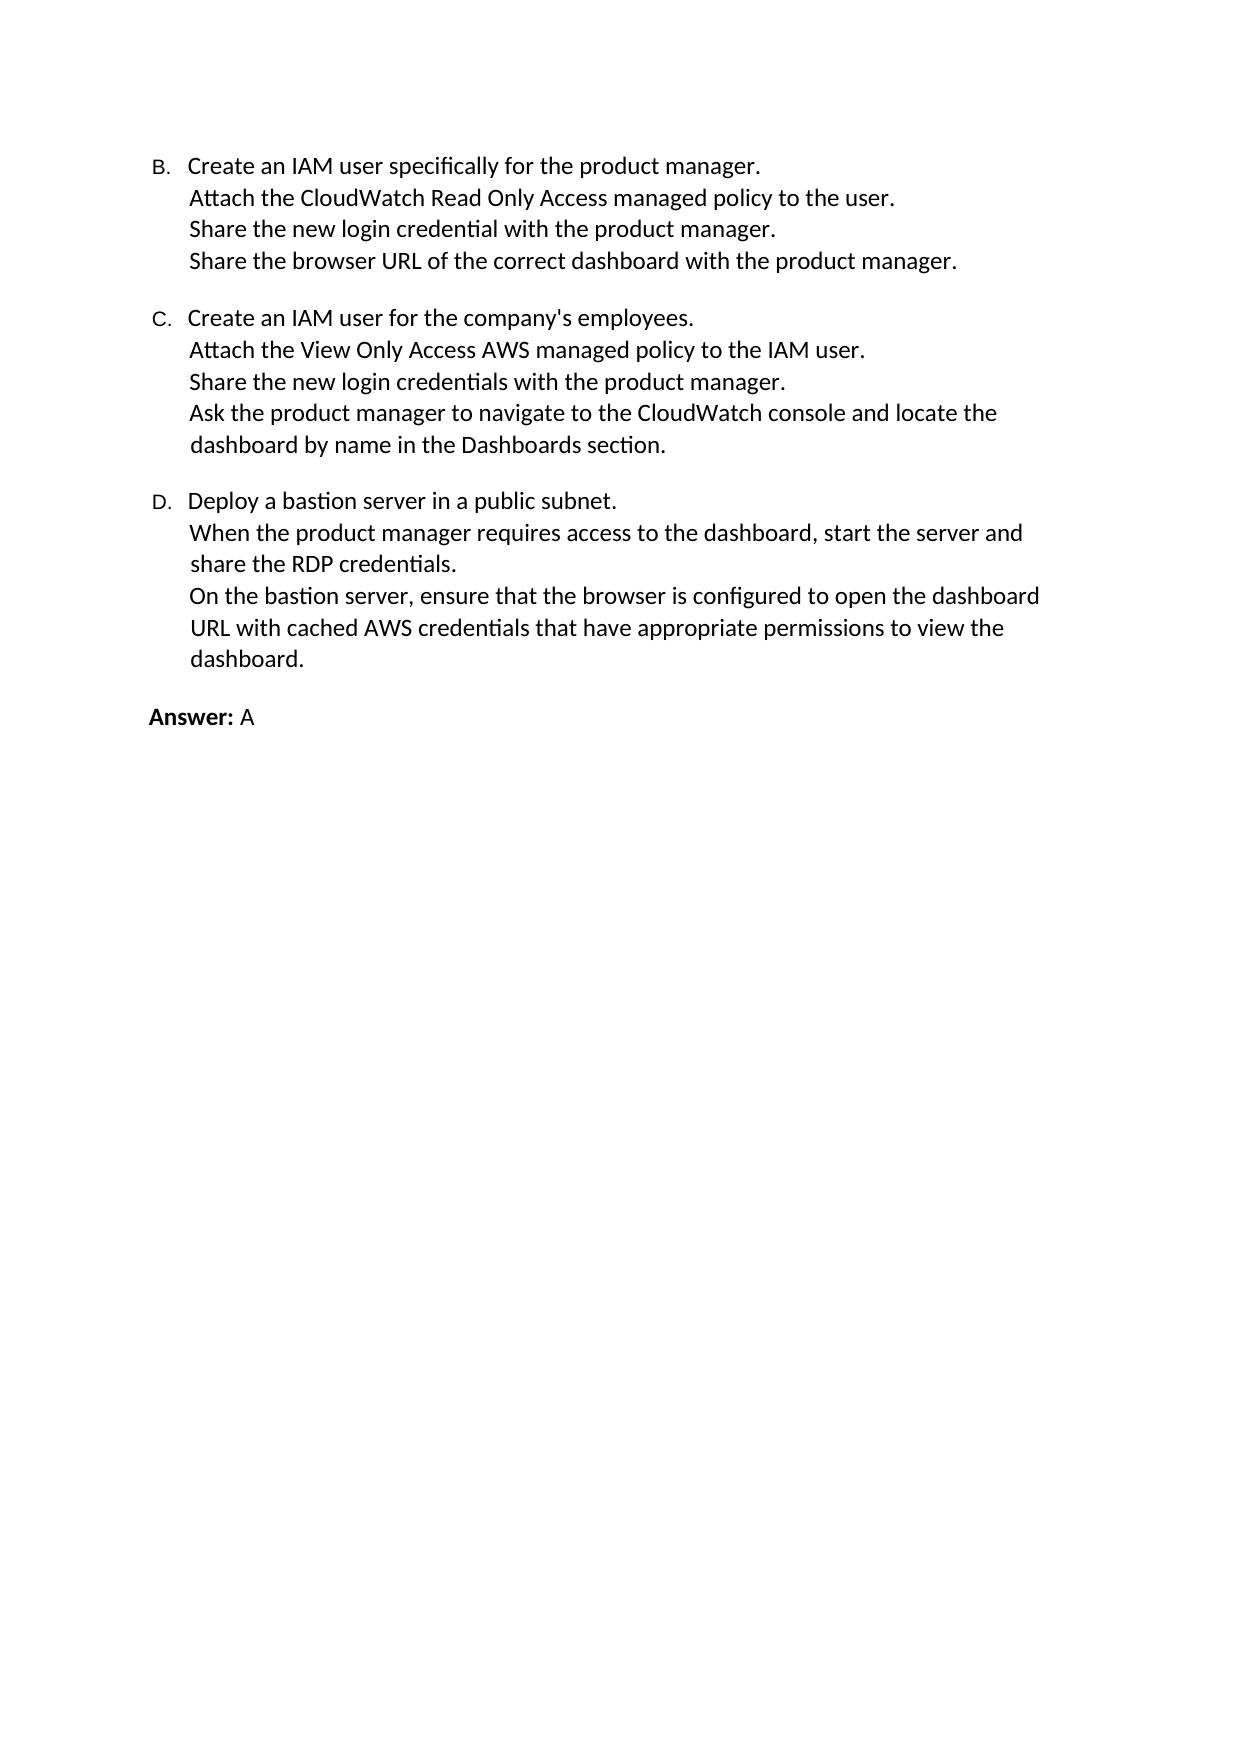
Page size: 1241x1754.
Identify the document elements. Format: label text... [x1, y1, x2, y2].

text Share the new login credential with the product manager. [189, 213, 1061, 244]
text Answer: A [148, 701, 335, 731]
text Share the new login credentials with the product manager. [189, 366, 1061, 396]
text Ask the product manager to navigate to the CloudWatch console and locate the dashboard by name in the Dashboards section. [189, 397, 1061, 459]
text On the bastion server, ensure that the browser is configured to open the dashboard URL with cached AWS credentials that have appropriate permissions to view the dashboard. [189, 580, 1061, 674]
list Deploy a bastion server in a public subnet. [152, 486, 1061, 516]
text When the product manager requires access to the dashboard, start the server and share the RDP credentials. [189, 517, 1061, 579]
list Create an IAM user specifically for the product manager. [152, 150, 1061, 181]
text Share the browser URL of the correct dashboard with the product manager. [189, 245, 1061, 276]
list Create an IAM user for the company's employees. [152, 302, 1061, 333]
text Attach the CloudWatch Read Only Access managed policy to the user. [189, 182, 1061, 212]
text Attach the View Only Access AWS managed policy to the IAM user. [189, 334, 1061, 364]
